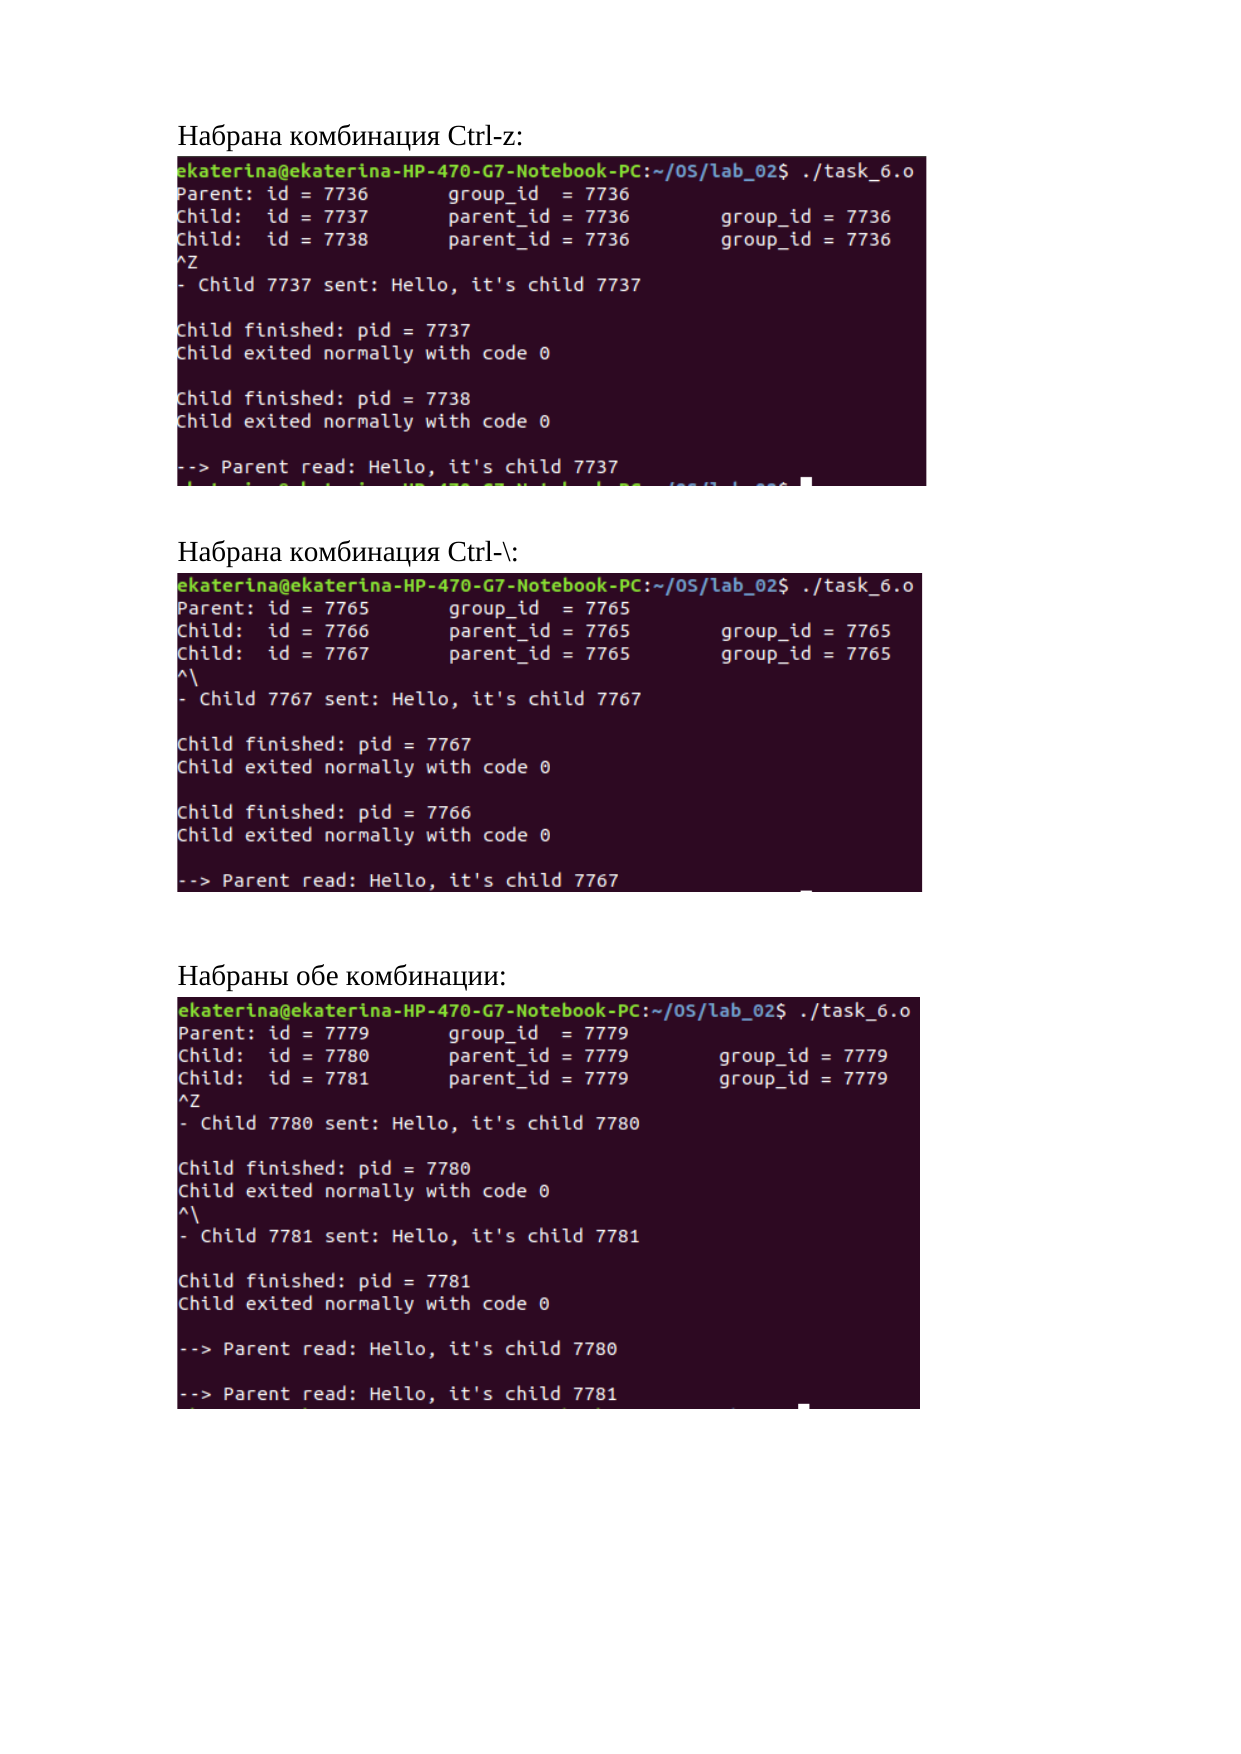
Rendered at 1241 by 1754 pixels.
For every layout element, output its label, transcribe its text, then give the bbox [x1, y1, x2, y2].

picture [177, 156, 927, 486]
picture [177, 997, 920, 1409]
text Набраны обе комбинации: [177, 958, 1152, 992]
text Набрана комбинация Ctrl-\: [177, 534, 1152, 568]
text Набрана комбинация Ctrl-z: [177, 118, 1152, 152]
picture [177, 573, 923, 892]
